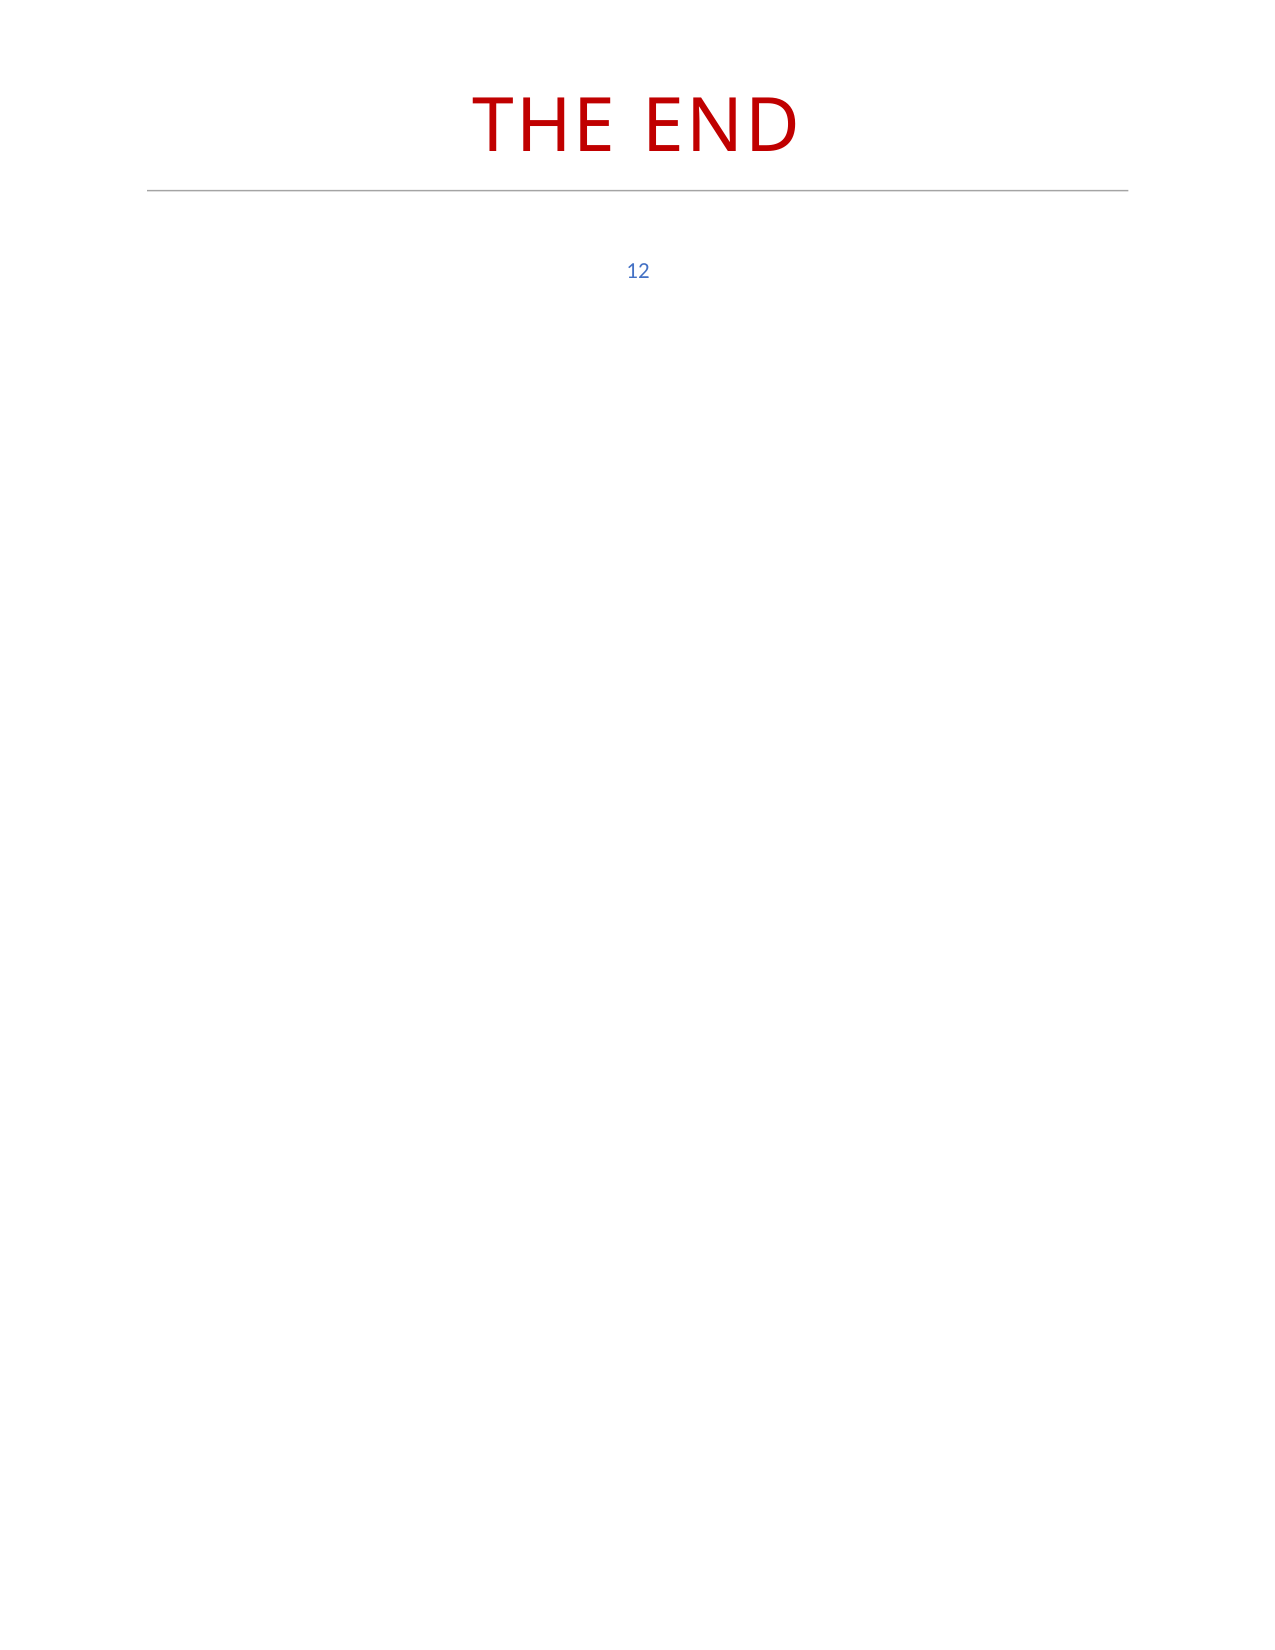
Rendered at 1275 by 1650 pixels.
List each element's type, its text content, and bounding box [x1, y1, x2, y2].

text THE END [254, 71, 1018, 173]
text 12 [258, 256, 1018, 284]
